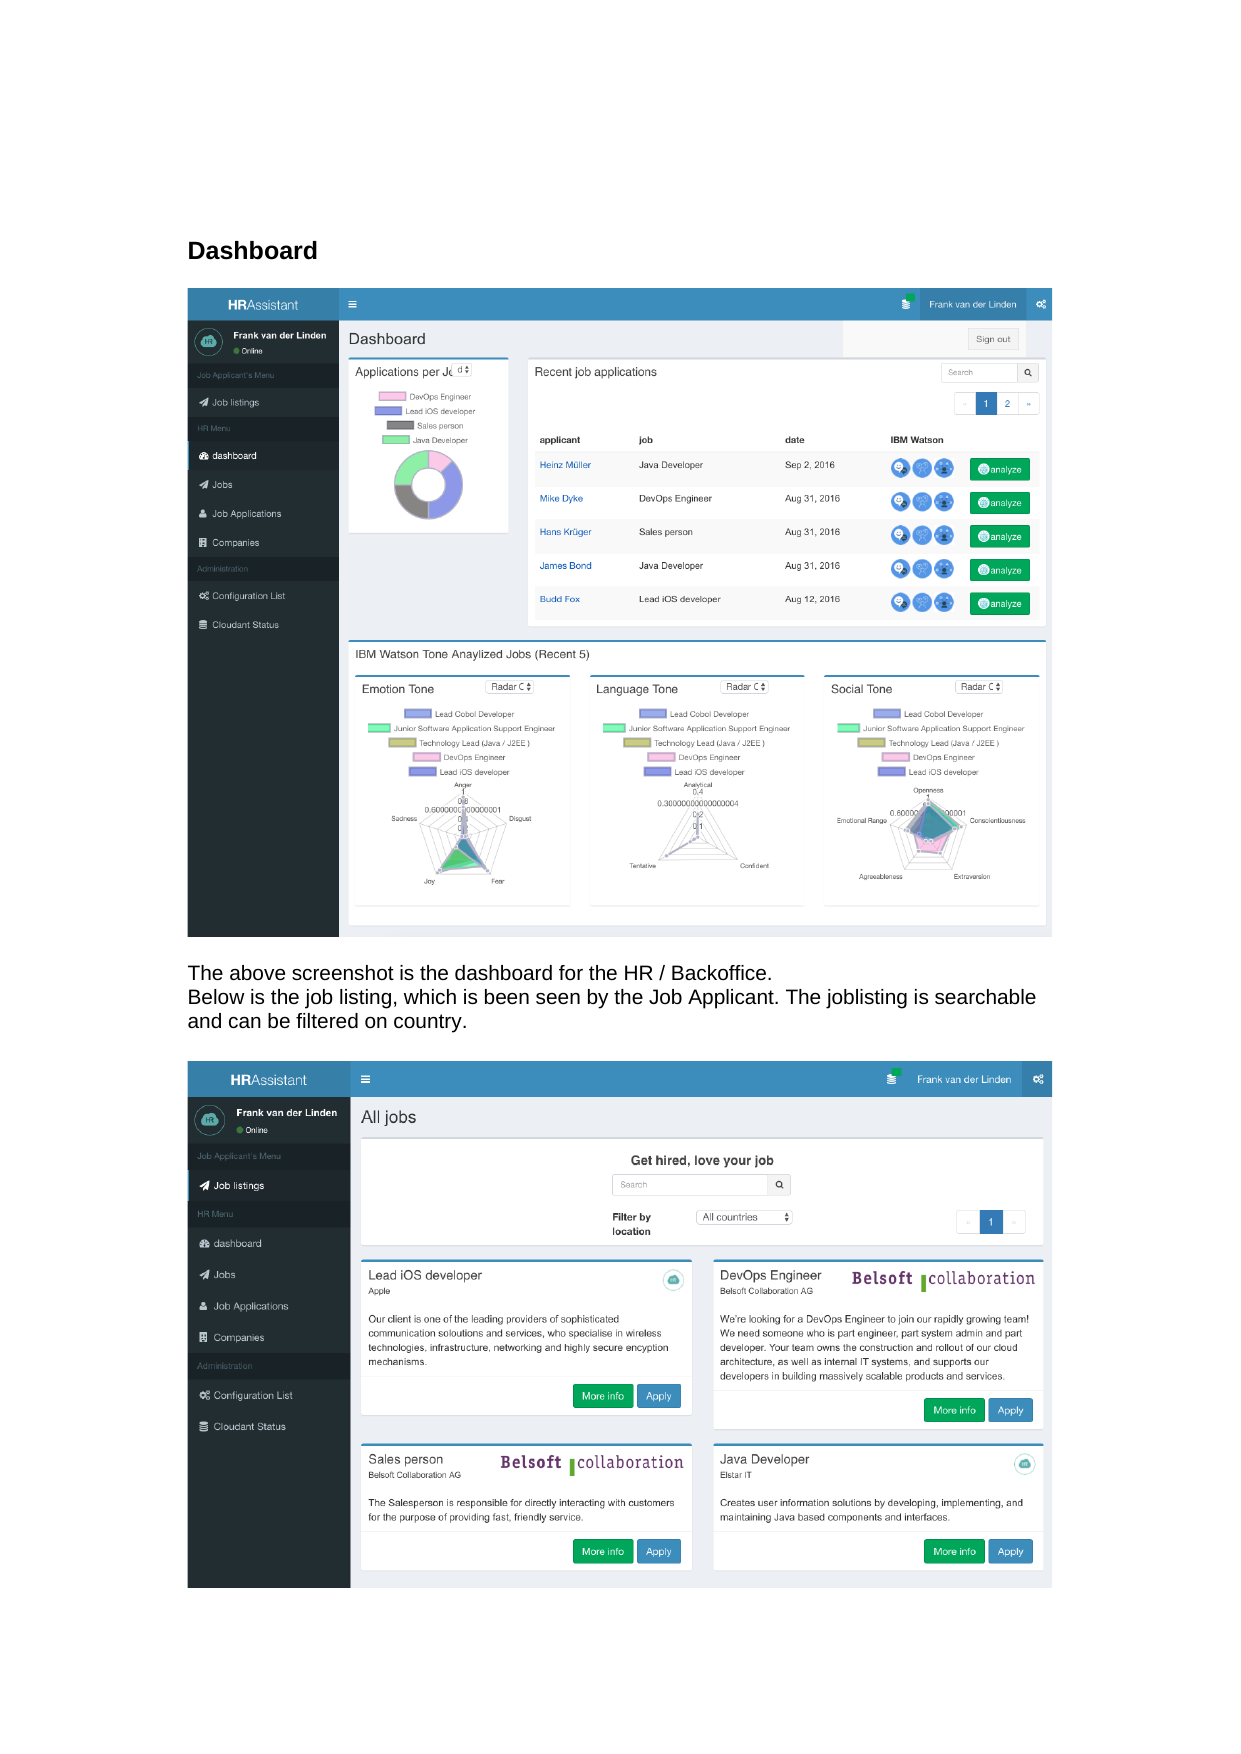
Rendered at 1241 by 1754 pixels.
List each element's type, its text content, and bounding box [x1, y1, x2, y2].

picture [187, 1061, 1053, 1588]
text Below is the job listing, which is been seen by the Job Applicant. The joblisting is searchable and can be filtered on country. [187, 985, 1053, 1033]
text Dashboard [187, 236, 1053, 265]
text The above screenshot is the dashboard for the HR / Backoffice. [187, 961, 1053, 985]
picture [187, 288, 1053, 937]
